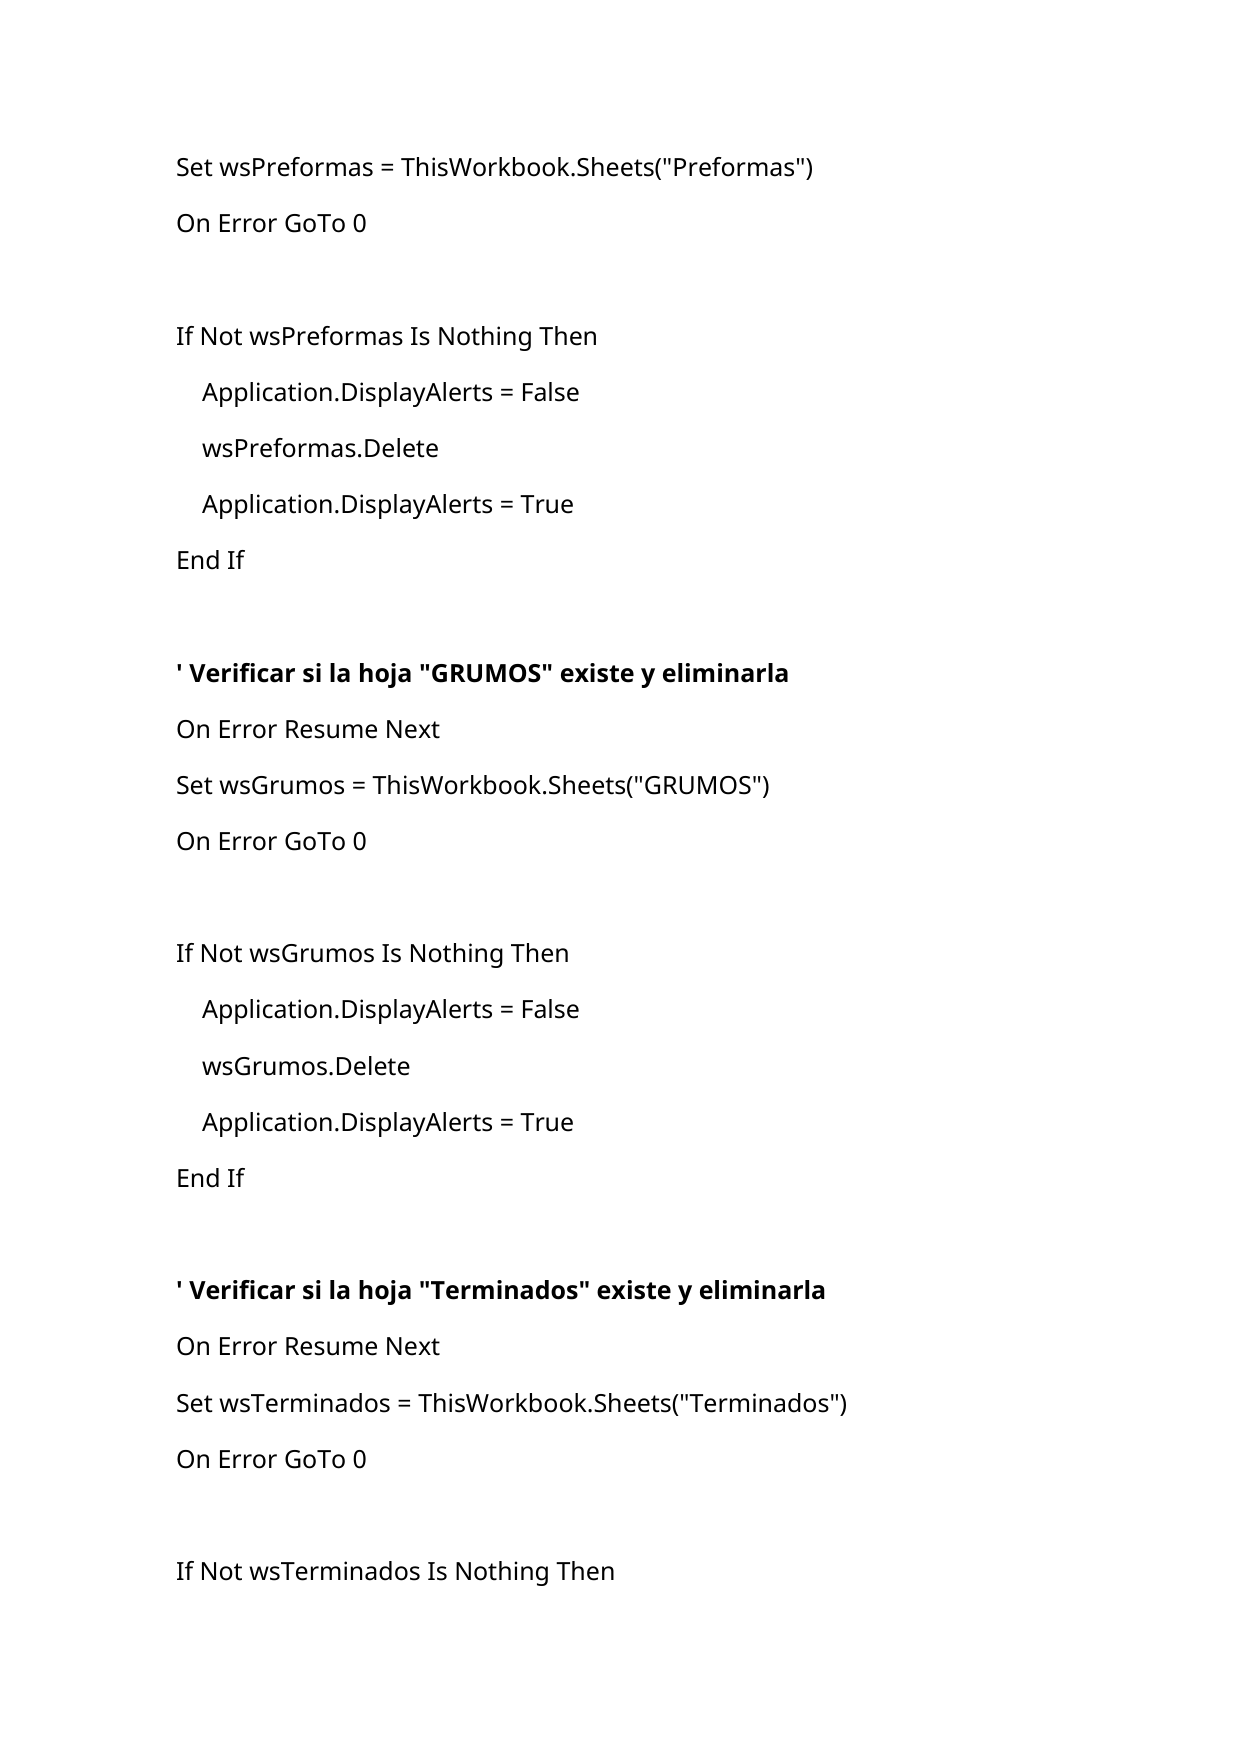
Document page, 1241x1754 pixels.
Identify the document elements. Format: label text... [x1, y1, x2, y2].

text On Error Resume Next [150, 1329, 1090, 1363]
text Application.DisplayAlerts = True [150, 487, 1090, 521]
text On Error Resume Next [150, 711, 1090, 746]
text If Not wsPreformas Is Nothing Then [150, 318, 1090, 352]
text Set wsPreformas = ThisWorkbook.Sheets("Preformas") [150, 150, 1090, 184]
text Set wsGrumos = ThisWorkbook.Sheets("GRUMOS") [150, 768, 1090, 802]
text On Error GoTo 0 [150, 206, 1090, 240]
text ' Verificar si la hoja "Terminados" existe y eliminarla [150, 1273, 1090, 1307]
text wsGrumos.Delete [150, 1048, 1090, 1082]
text On Error GoTo 0 [150, 824, 1090, 858]
text If Not wsTerminados Is Nothing Then [150, 1554, 1090, 1588]
text ' Verificar si la hoja "GRUMOS" existe y eliminarla [150, 655, 1090, 689]
text wsPreformas.Delete [150, 431, 1090, 465]
text Set wsTerminados = ThisWorkbook.Sheets("Terminados") [150, 1385, 1090, 1419]
text Application.DisplayAlerts = False [150, 992, 1090, 1026]
text Application.DisplayAlerts = True [150, 1104, 1090, 1138]
text If Not wsGrumos Is Nothing Then [150, 936, 1090, 970]
text On Error GoTo 0 [150, 1441, 1090, 1475]
text Application.DisplayAlerts = False [150, 374, 1090, 409]
text End If [150, 1161, 1090, 1195]
text End If [150, 543, 1090, 577]
